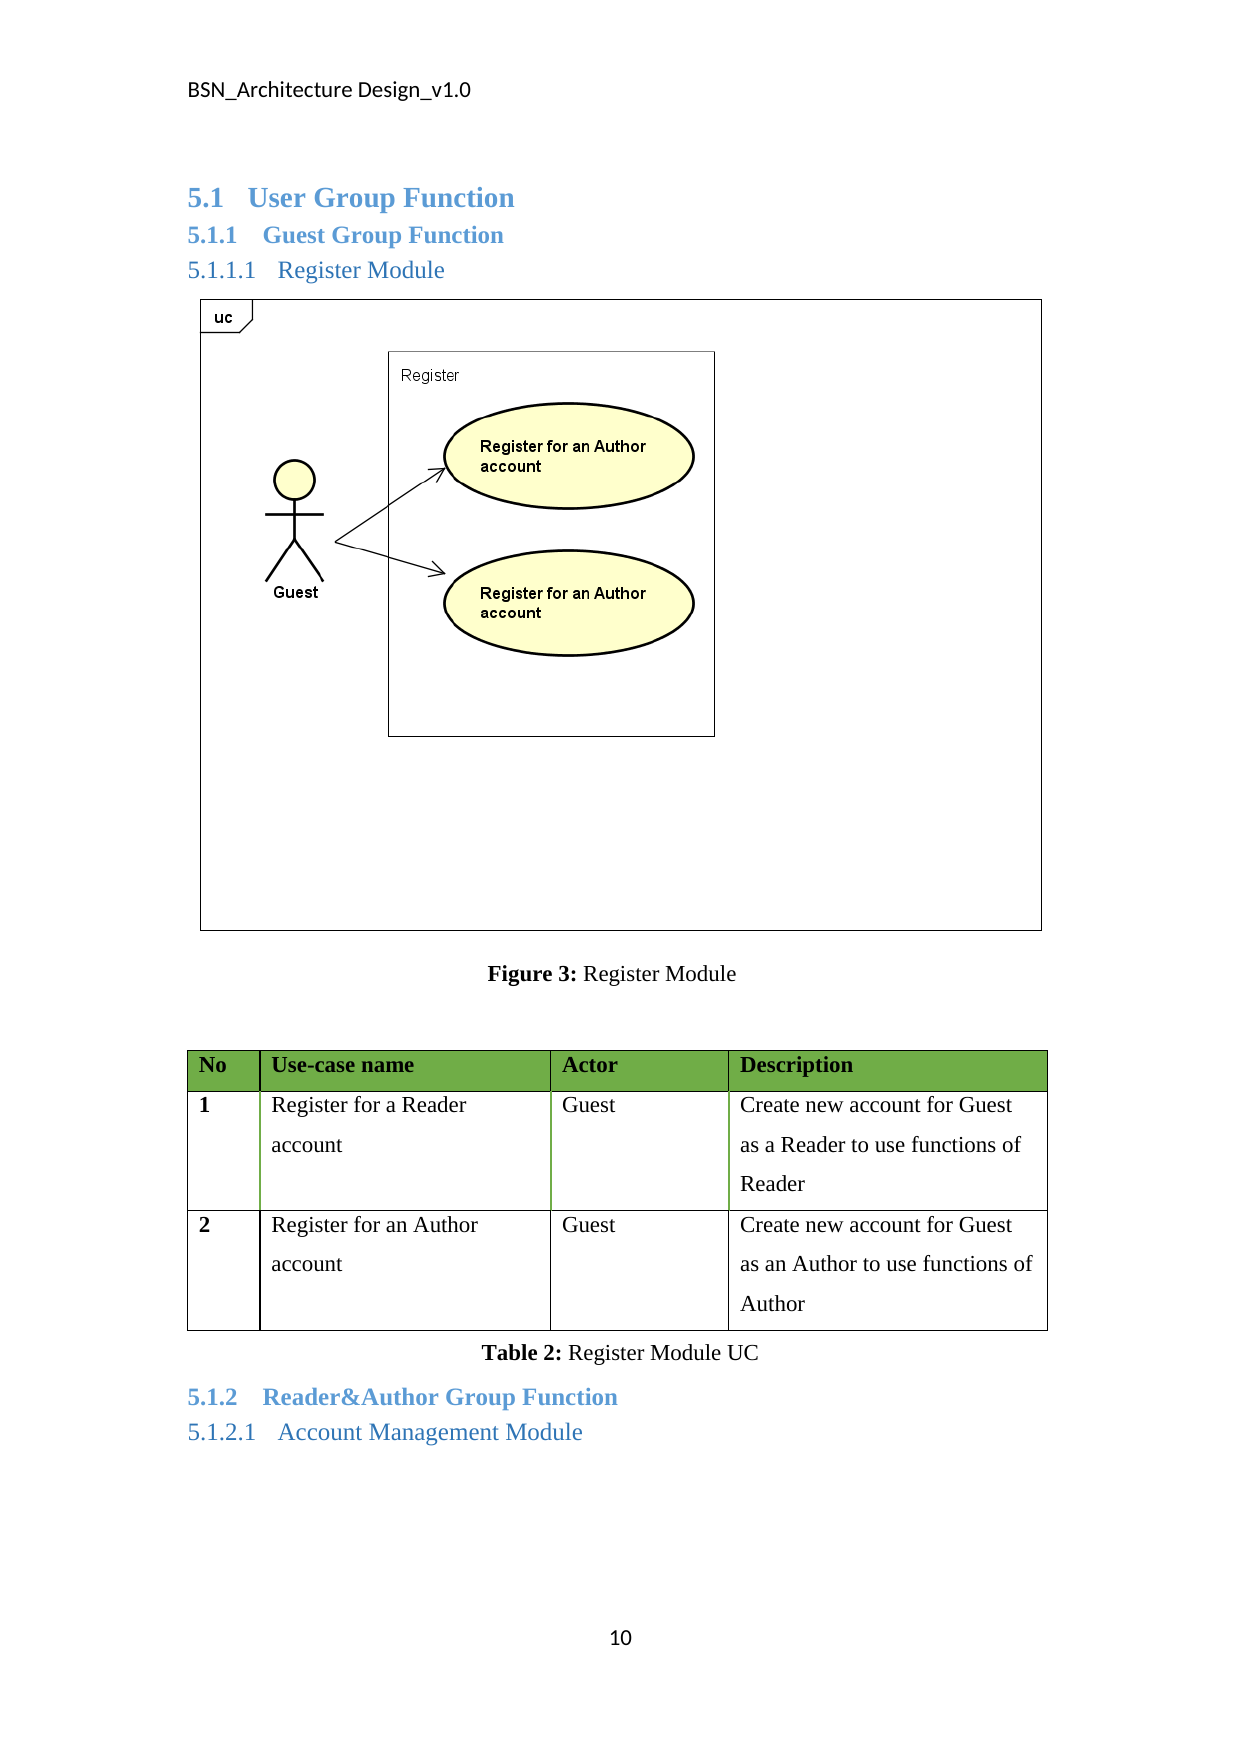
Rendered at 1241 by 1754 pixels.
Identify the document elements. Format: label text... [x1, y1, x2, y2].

table_header Description [729, 1051, 1047, 1091]
picture [187, 286, 1053, 942]
table_cell 1 [188, 1092, 259, 1210]
table_cell 2 [188, 1211, 259, 1329]
table_cell Create new account for Guest as an Author to use functions of Author [729, 1211, 1047, 1329]
table_cell Register for an Author account [261, 1211, 550, 1329]
subtitle Reader&Author Group Function [187, 1382, 1053, 1410]
table_cell Guest [551, 1211, 728, 1329]
text Table 2: Register Module UC [187, 1339, 1053, 1365]
table_header No [188, 1051, 259, 1091]
table_header Use-case name [261, 1051, 550, 1091]
table_header Actor [551, 1051, 728, 1091]
subtitle Guest Group Function [187, 220, 1053, 249]
subtitle User Group Function [187, 180, 1053, 213]
subtitle Account Management Module [187, 1417, 1053, 1446]
table_cell Create new account for Guest as a Reader to use functions of Reader [730, 1092, 1047, 1210]
text Figure 3: Register Module [487, 960, 1053, 987]
table_cell Register for a Reader account [261, 1092, 550, 1210]
subtitle Register Module [187, 256, 1053, 284]
table_cell Guest [552, 1092, 728, 1210]
